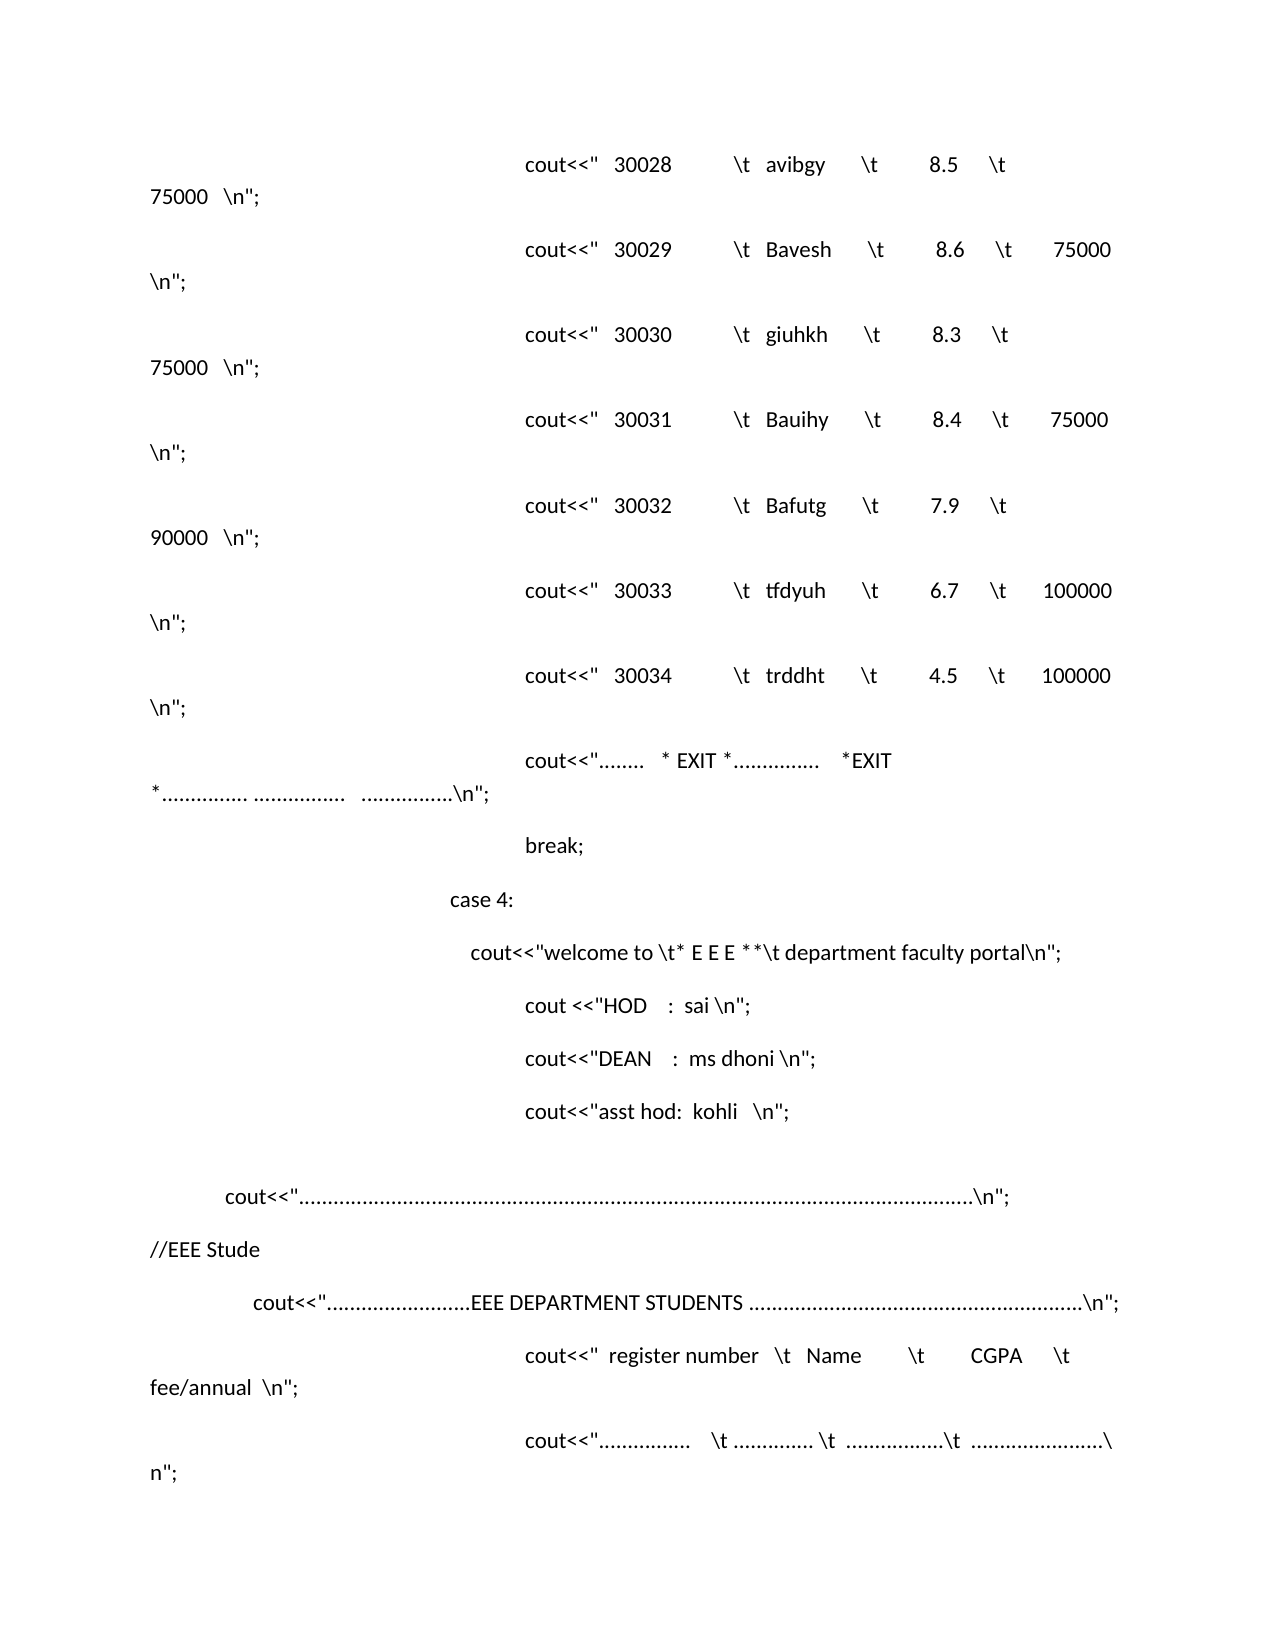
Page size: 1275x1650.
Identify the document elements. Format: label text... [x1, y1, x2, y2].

text cout<<" 30029 \t Bavesh \t 8.6 \t 75000 \n"; [150, 235, 1125, 295]
text cout<<" 30034 \t trddht \t 4.5 \t 100000 \n"; [150, 661, 1125, 721]
text cout<<" 30033 \t tfdyuh \t 6.7 \t 100000 \n"; [150, 576, 1125, 636]
text cout<<"asst hod: kohli \n"; [150, 1097, 1125, 1125]
text //EEE Stude [150, 1235, 1125, 1263]
text cout<<" 30031 \t Bauihy \t 8.4 \t 75000 \n"; [150, 406, 1125, 466]
text cout<<".....................................................................................................................\n"; [150, 1150, 1125, 1210]
text cout<<".........................EEE DEPARTMENT STUDENTS ..........................................................\n"; [150, 1288, 1125, 1316]
text cout<<" 30032 \t Bafutg \t 7.9 \t 90000 \n"; [150, 491, 1125, 551]
text break; [150, 832, 1125, 860]
text cout<<"DEAN : ms dhoni \n"; [150, 1044, 1125, 1072]
text case 4: [150, 885, 1125, 913]
text cout<<"welcome to \t* E E E **\t department faculty portal\n"; [150, 938, 1125, 966]
text cout<<" register number \t Name \t CGPA \t fee/annual \n"; [150, 1341, 1125, 1401]
text cout <<"HOD : sai \n"; [150, 991, 1125, 1019]
text cout<<"................ \t .............. \t .................\t .......................\n"; [150, 1426, 1125, 1486]
text cout<<"........ * EXIT *............... *EXIT *............... ................ ................\n"; [150, 746, 1125, 807]
text cout<<" 30030 \t giuhkh \t 8.3 \t 75000 \n"; [150, 320, 1125, 381]
text cout<<" 30028 \t avibgy \t 8.5 \t 75000 \n"; [150, 150, 1125, 210]
